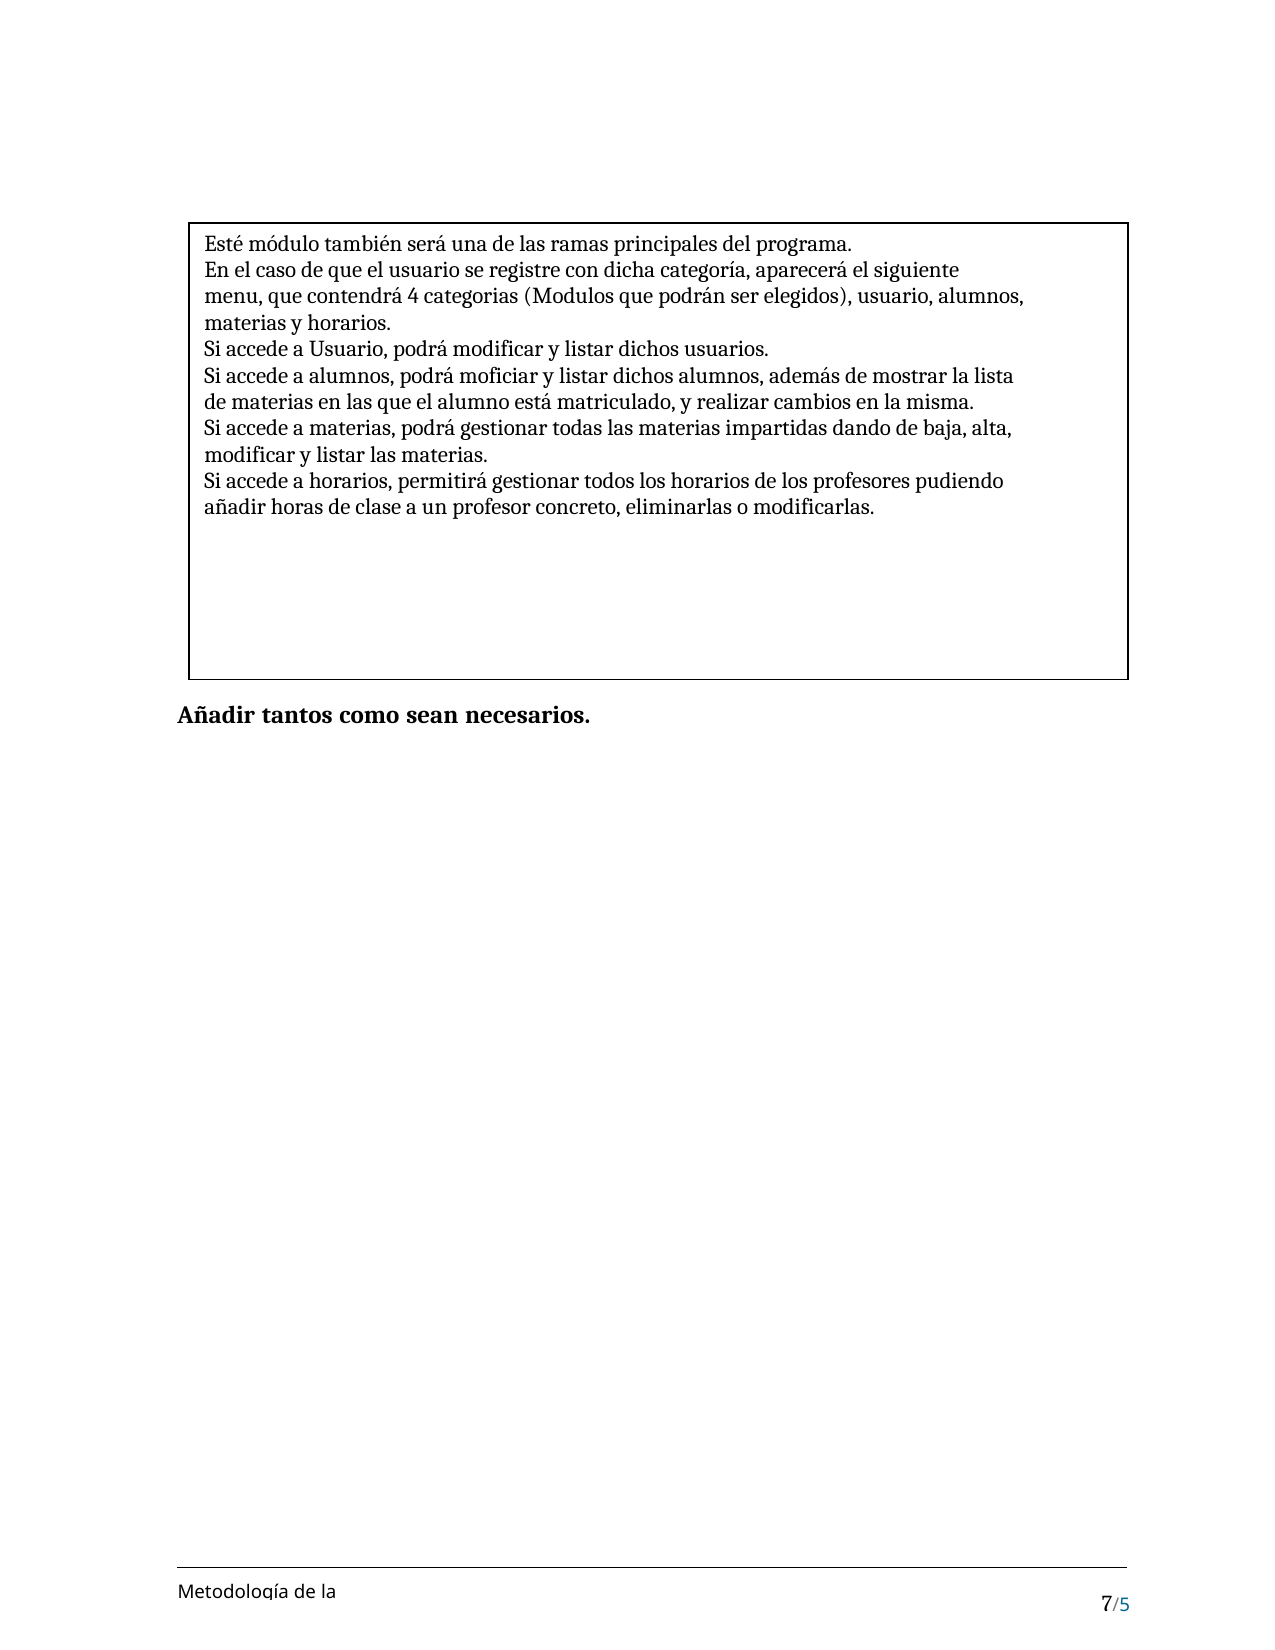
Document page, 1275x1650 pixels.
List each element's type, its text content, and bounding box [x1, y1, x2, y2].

text Añadir tantos como sean necesarios. [177, 549, 1139, 729]
